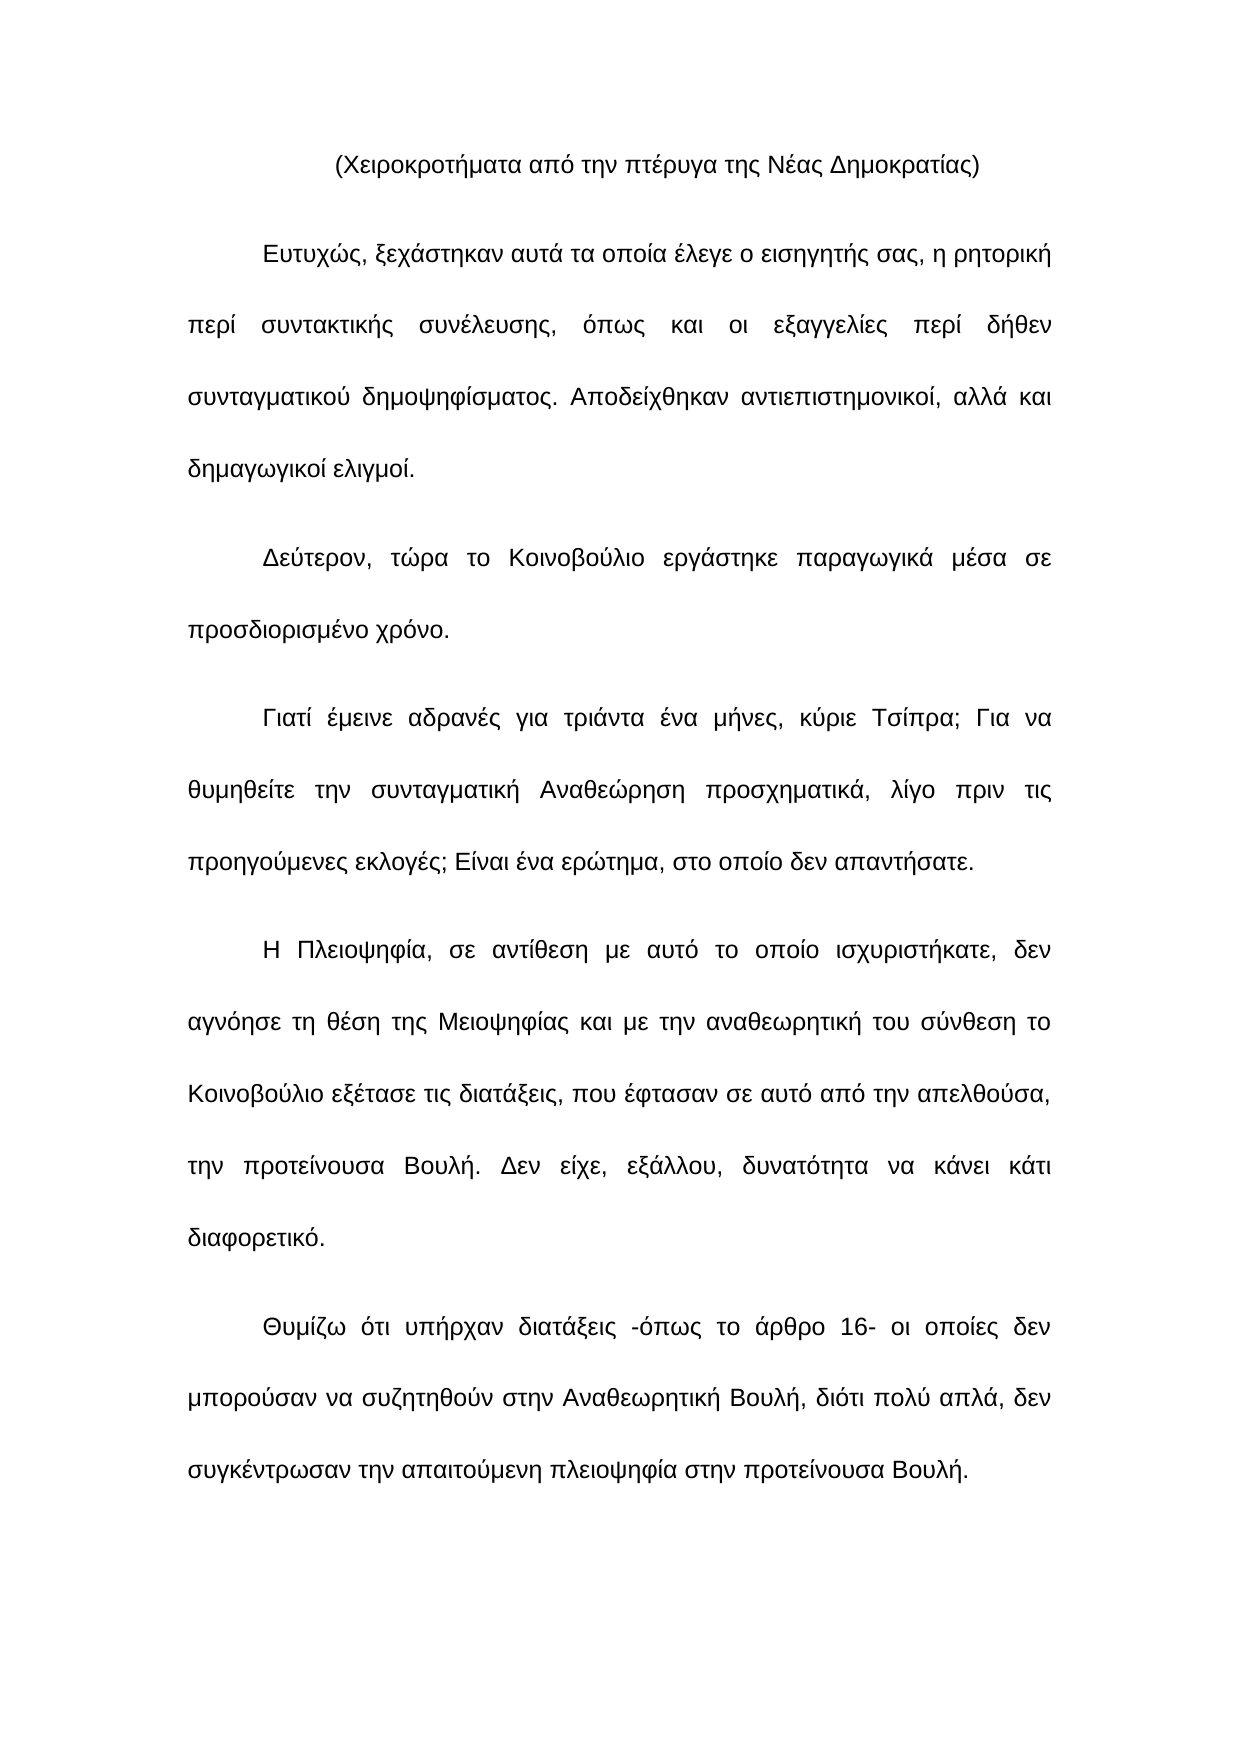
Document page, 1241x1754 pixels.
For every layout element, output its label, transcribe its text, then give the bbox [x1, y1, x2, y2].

text Δεύτερον, τώρα το Κοινοβούλιο εργάστηκε παραγωγικά μέσα σε προσδιορισμένο χρόνο. [187, 543, 1053, 643]
text (Χειροκροτήματα από την πτέρυγα της Νέας Δημοκρατίας) [187, 150, 1053, 179]
text Γιατί έμεινε αδρανές για τριάντα ένα μήνες, κύριε Τσίπρα; Για να θυμηθείτε την συνταγματική Αναθεώρηση προσχηματικά, λίγο πριν τις προηγούμενες εκλογές; Είναι ένα ερώτημα, στο οποίο δεν απαντήσατε. [187, 703, 1053, 876]
text Ευτυχώς, ξεχάστηκαν αυτά τα οποία έλεγε ο εισηγητής σας, η ρητορική περί συντακτικής συνέλευσης, όπως και οι εξαγγελίες περί δήθεν συνταγματικού δημοψηφίσματος. Αποδείχθηκαν αντιεπιστημονικοί, αλλά και δημαγωγικοί ελιγμοί. [187, 238, 1053, 483]
text Η Πλειοψηφία, σε αντίθεση με αυτό το οποίο ισχυριστήκατε, δεν αγνόησε τη θέση της Μειοψηφίας και με την αναθεωρητική του σύνθεση το Κοινοβούλιο εξέτασε τις διατάξεις, που έφτασαν σε αυτό από την απελθούσα, την προτείνουσα Βουλή. Δεν είχε, εξάλλου, δυνατότητα να κάνει κάτι διαφορετικό. [187, 935, 1053, 1252]
text Θυμίζω ότι υπήρχαν διατάξεις -όπως το άρθρο 16- οι οποίες δεν μπορούσαν να συζητηθούν στην Αναθεωρητική Βουλή, διότι πολύ απλά, δεν συγκέντρωσαν την απαιτούμενη πλειοψηφία στην προτείνουσα Βουλή. [187, 1311, 1053, 1484]
